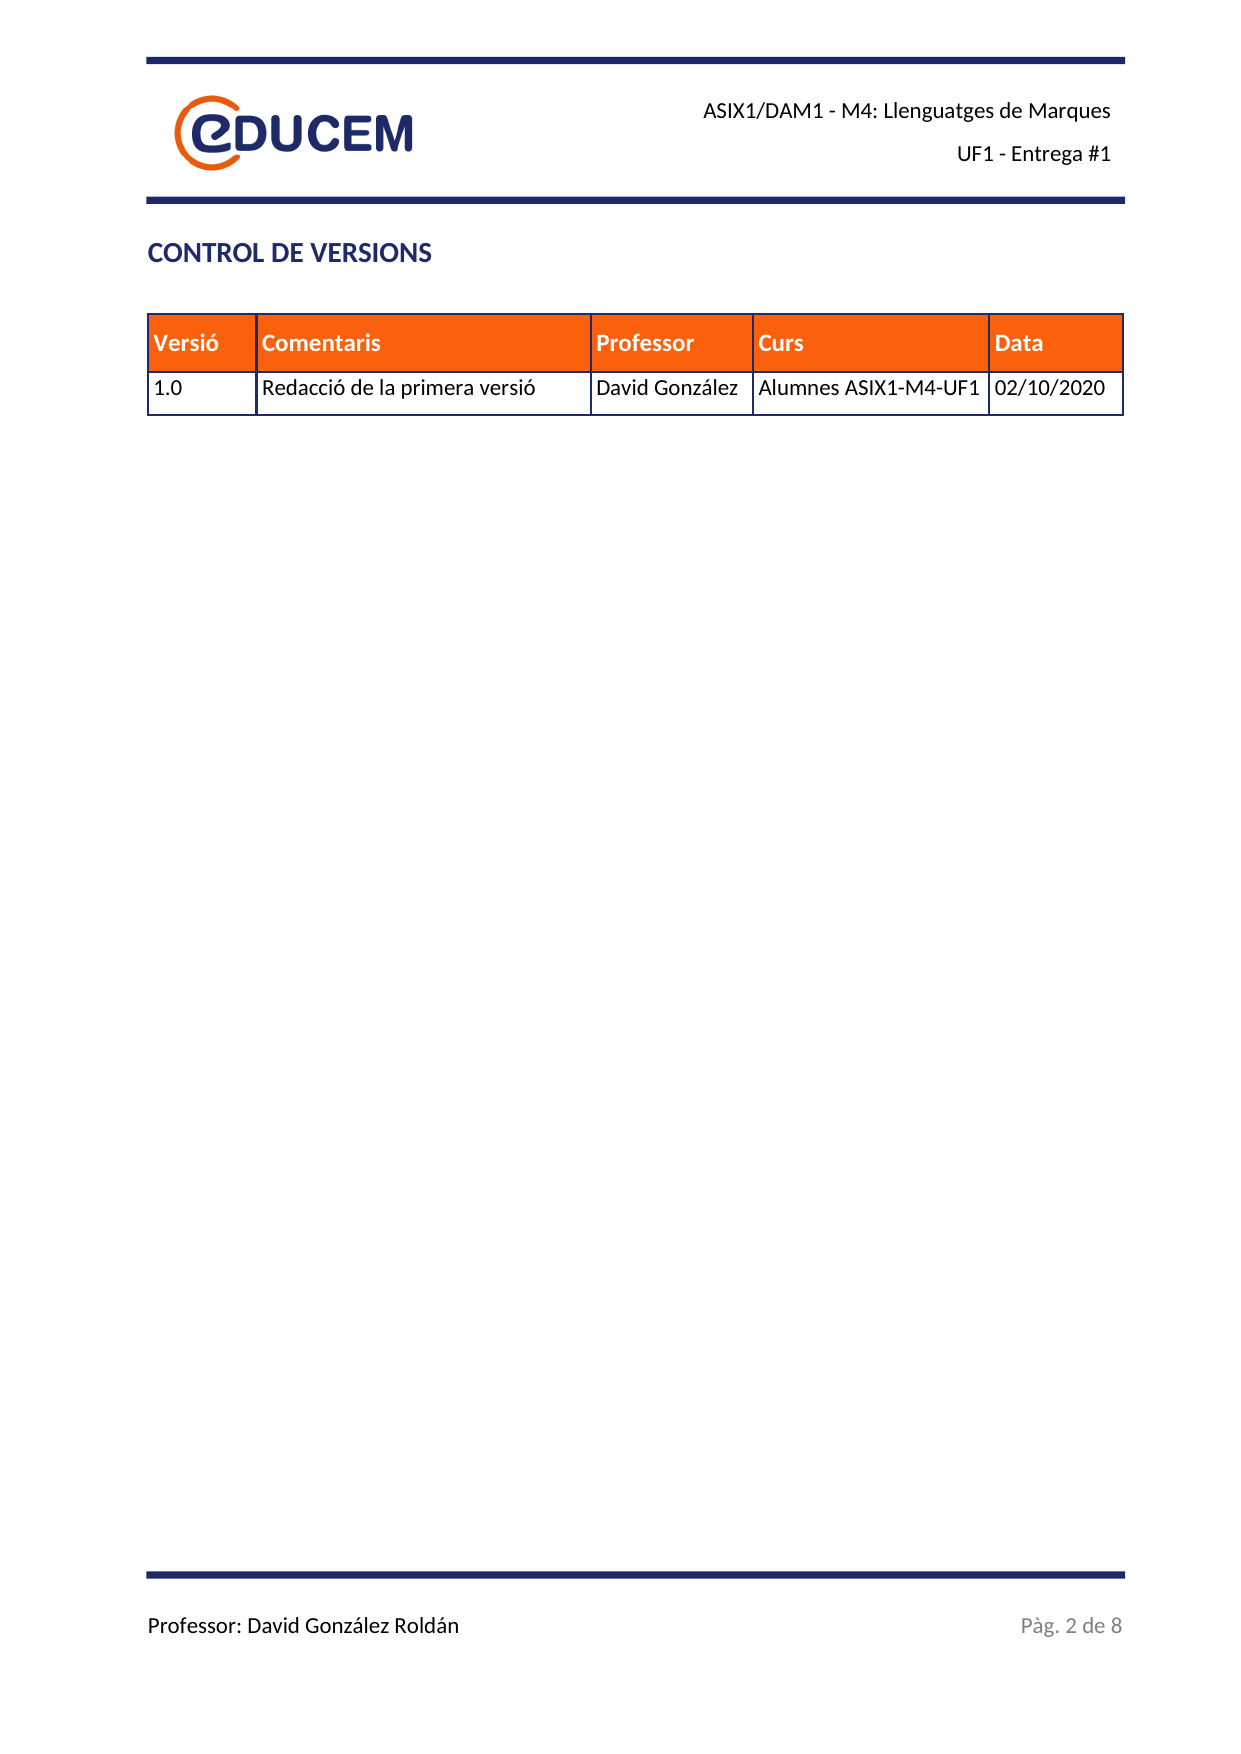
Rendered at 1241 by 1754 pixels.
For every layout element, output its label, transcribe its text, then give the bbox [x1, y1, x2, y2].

table_header Curs [754, 315, 988, 371]
subtitle Control de Versions [148, 234, 1122, 270]
table_cell 02/10/2020 [990, 373, 1122, 414]
table_cell 1.0 [149, 373, 255, 414]
table_header Versió [149, 315, 255, 371]
table_cell Alumnes ASIX1-M4-UF1 [754, 373, 988, 414]
table_header Professor [592, 315, 752, 371]
picture [163, 84, 424, 179]
table_header Comentaris [258, 315, 590, 371]
table_cell David González [592, 373, 752, 414]
table_cell Redacció de la primera versió [258, 373, 590, 414]
table_header Data [990, 315, 1122, 371]
